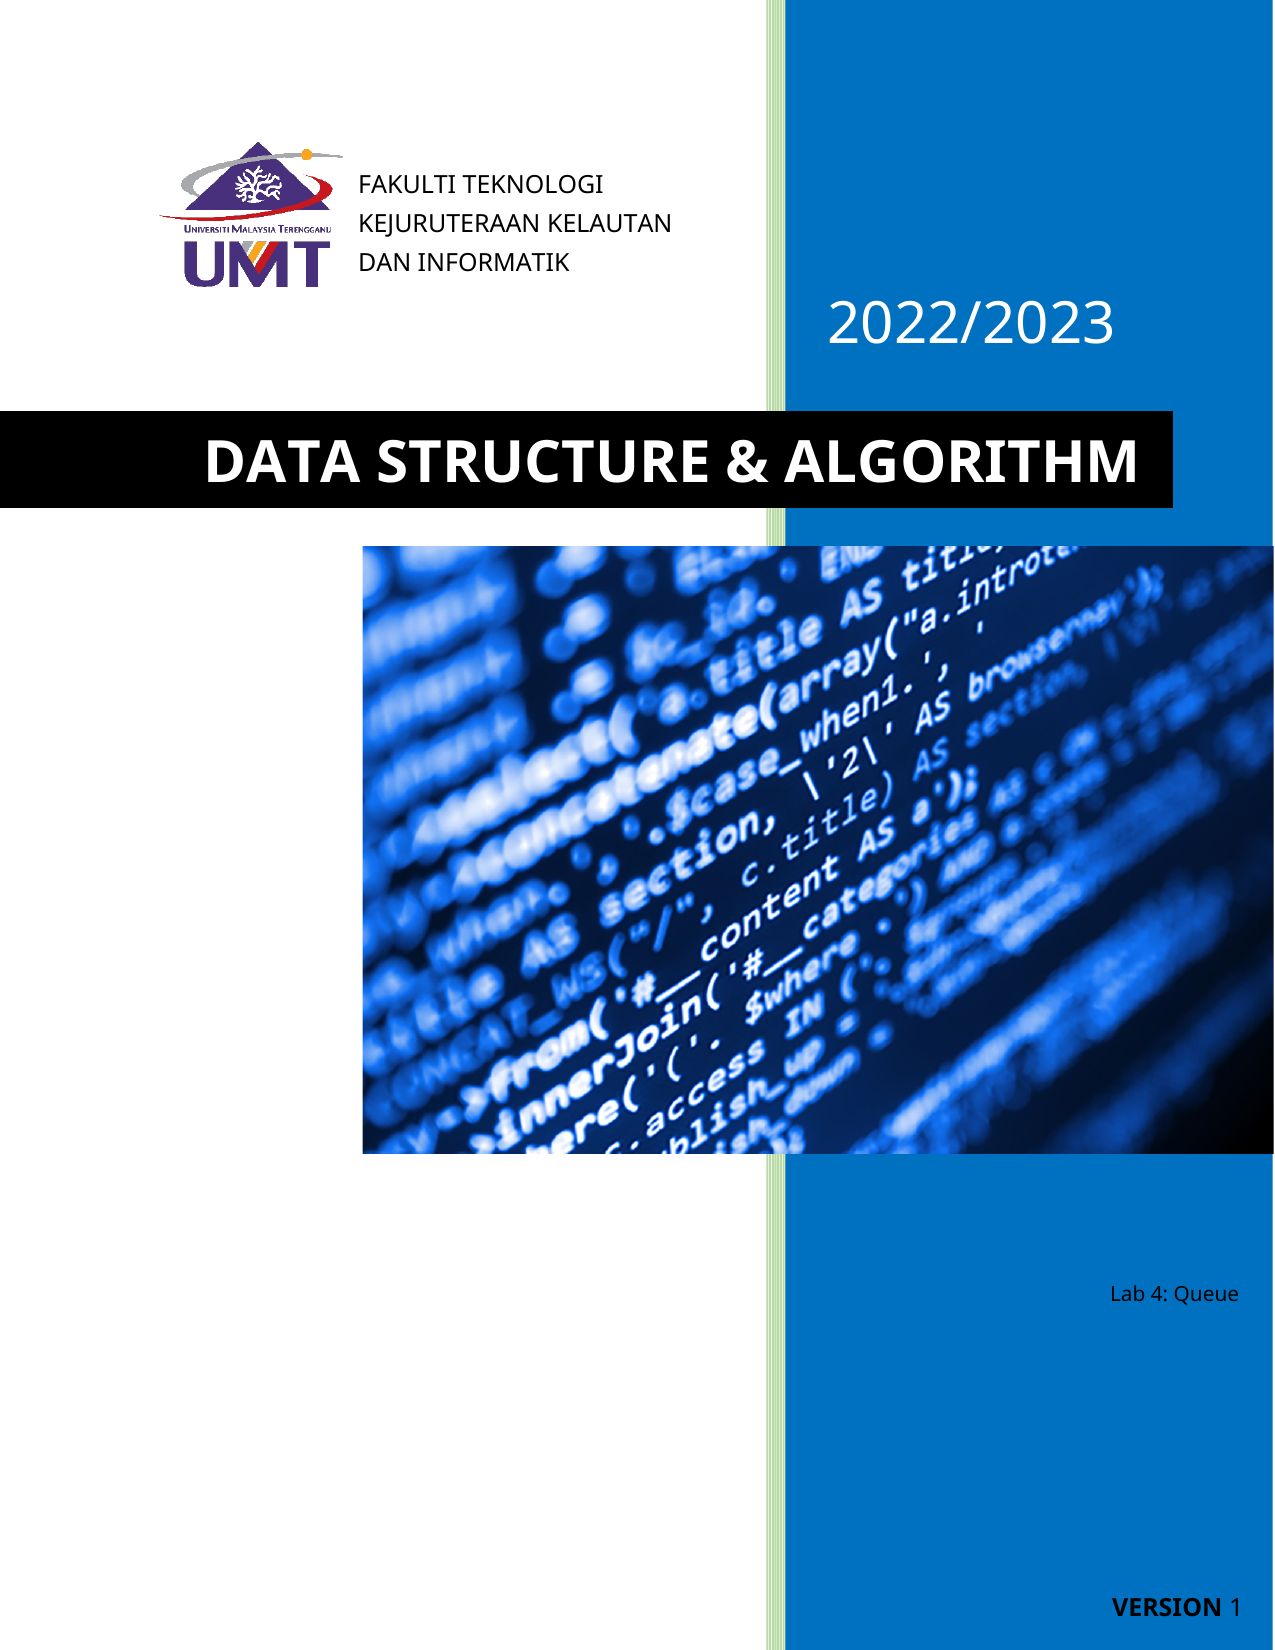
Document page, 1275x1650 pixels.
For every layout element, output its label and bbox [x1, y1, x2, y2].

picture [150, 136, 363, 293]
picture [362, 546, 1274, 1154]
